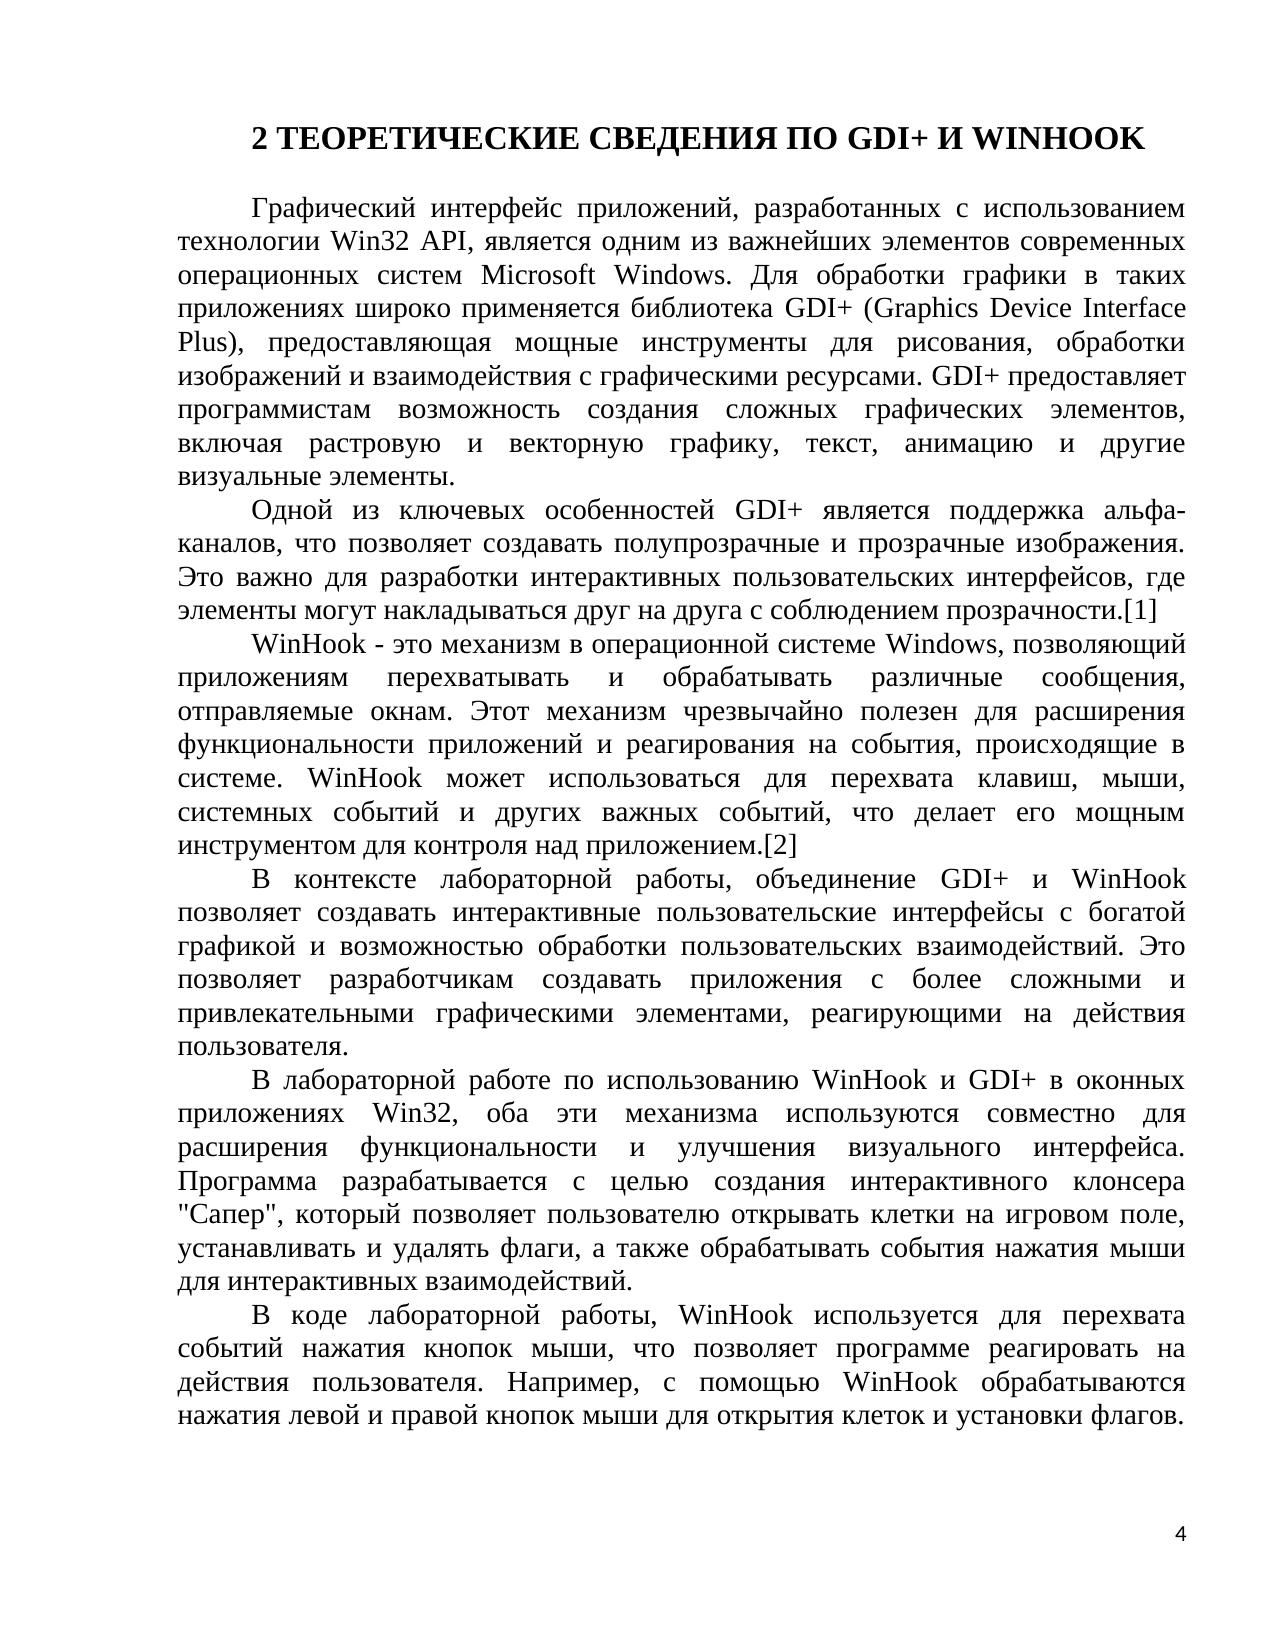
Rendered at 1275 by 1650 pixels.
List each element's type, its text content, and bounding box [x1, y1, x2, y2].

text Графический интерфейс приложений, разработанных с использованием технологии Win32 API, является одним из важнейших элементов современных операционных систем Microsoft Windows. Для обработки графики в таких приложениях широко применяется библиотека GDI+ (Graphics Device Interface Plus), предоставляющая мощные инструменты для рисования, обработки изображений и взаимодействия с графическими ресурсами. GDI+ предоставляет программистам возможность создания сложных графических элементов, включая растровую и векторную графику, текст, анимацию и другие визуальные элементы. [177, 190, 1186, 492]
text WinHook - это механизм в операционной системе Windows, позволяющий приложениям перехватывать и обрабатывать различные сообщения, отправляемые окнам. Этот механизм чрезвычайно полезен для расширения функциональности приложений и реагирования на события, происходящие в системе. WinHook может использоваться для перехвата клавиш, мыши, системных событий и других важных событий, что делает его мощным инструментом для контроля над приложением.[2] [177, 626, 1186, 861]
subtitle 2 ТЕОРЕТИЧЕСКИЕ СВЕДЕНИЯ ПО GDI+ И WINHOOK [177, 118, 1186, 156]
text В контексте лабораторной работы, объединение GDI+ и WinHook позволяет создавать интерактивные пользовательские интерфейсы с богатой графикой и возможностью обработки пользовательских взаимодействий. Это позволяет разработчикам создавать приложения с более сложными и привлекательными графическими элементами, реагирующими на действия пользователя. [177, 861, 1186, 1062]
text Одной из ключевых особенностей GDI+ является поддержка альфа-каналов, что позволяет создавать полупрозрачные и прозрачные изображения. Это важно для разработки интерактивных пользовательских интерфейсов, где элементы могут накладываться друг на друга с соблюдением прозрачности.[1] [177, 492, 1186, 626]
text В лабораторной работе по использованию WinHook и GDI+ в оконных приложениях Win32, оба эти механизма используются совместно для расширения функциональности и улучшения визуального интерфейса. Программа разрабатывается с целью создания интерактивного клонсера "Сапер", который позволяет пользователю открывать клетки на игровом поле, устанавливать и удалять флаги, а также обрабатывать события нажатия мыши для интерактивных взаимодействий. [177, 1062, 1186, 1297]
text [177, 1297, 1186, 1431]
